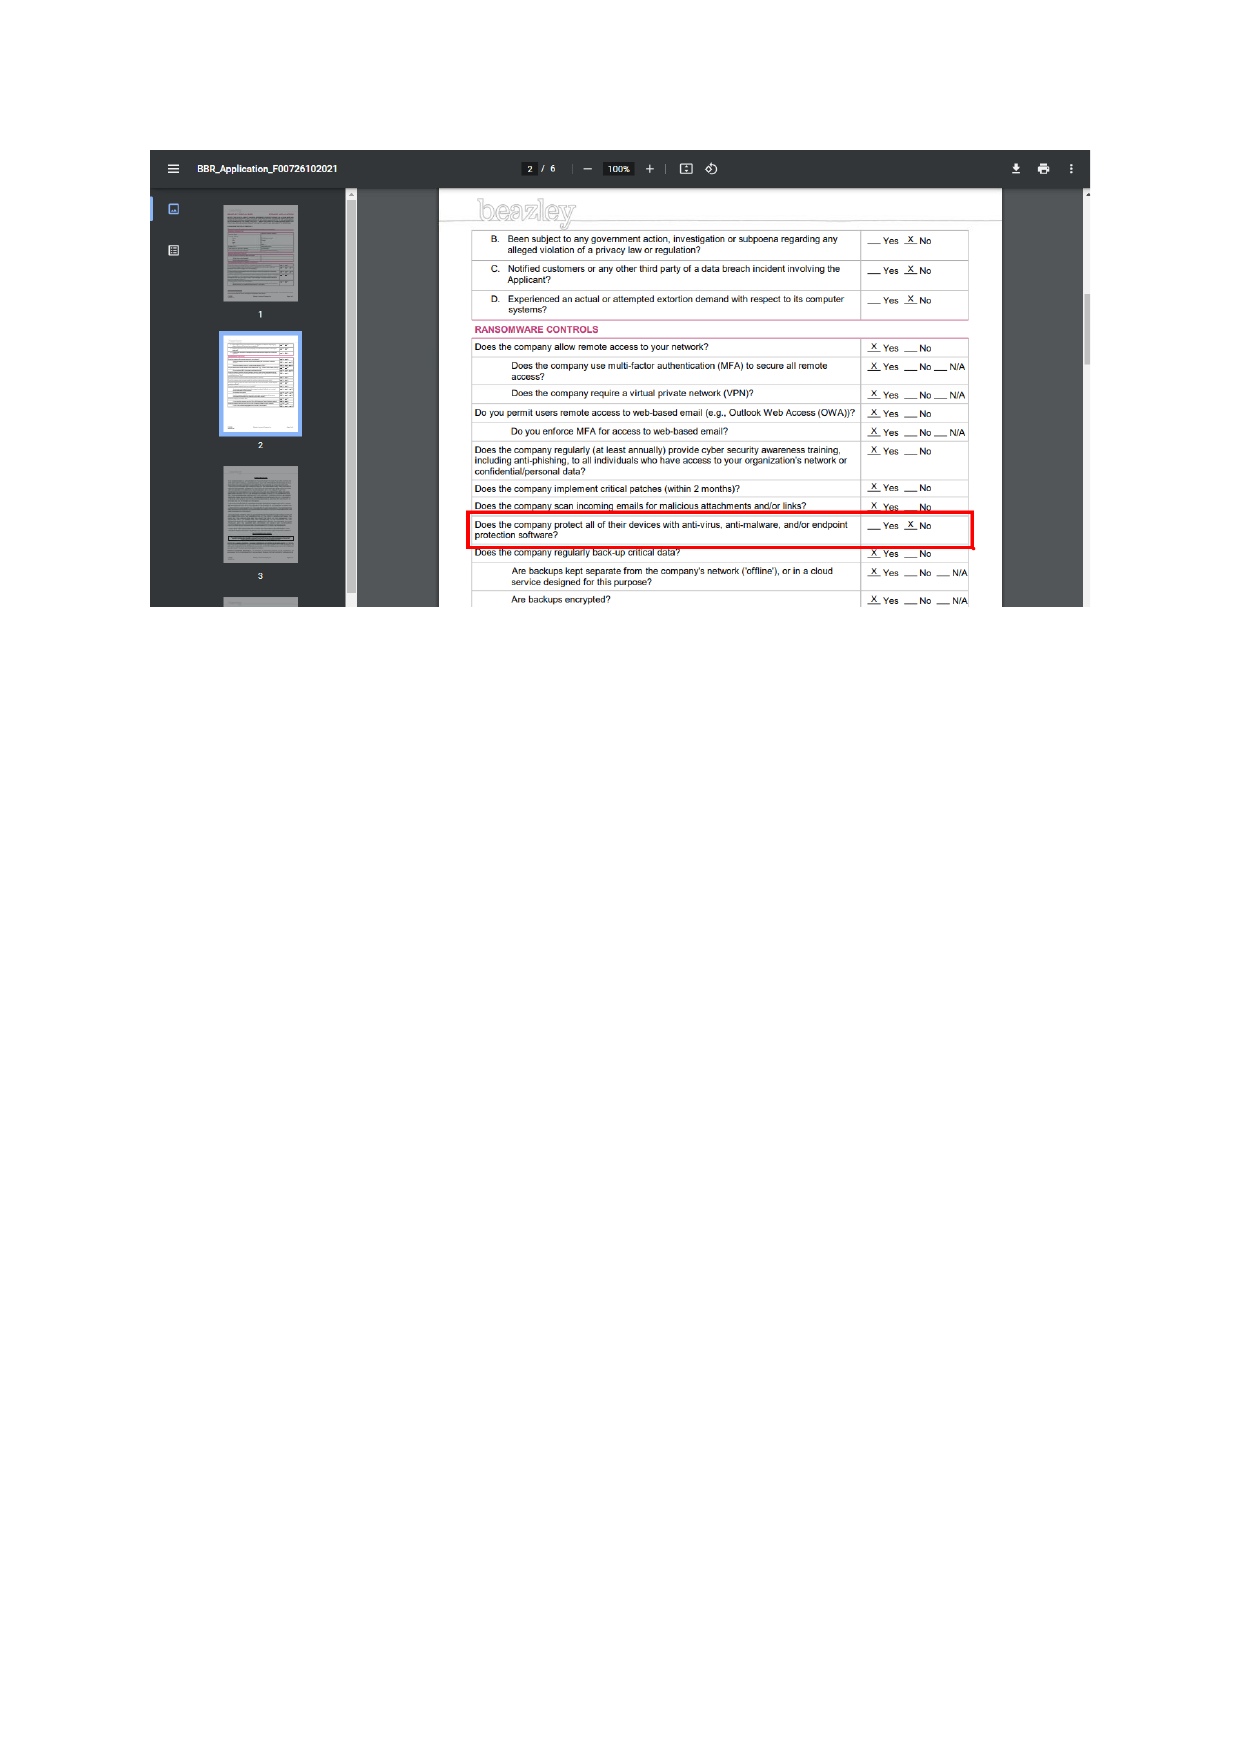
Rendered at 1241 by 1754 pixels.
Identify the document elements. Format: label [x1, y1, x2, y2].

picture [150, 150, 1091, 607]
